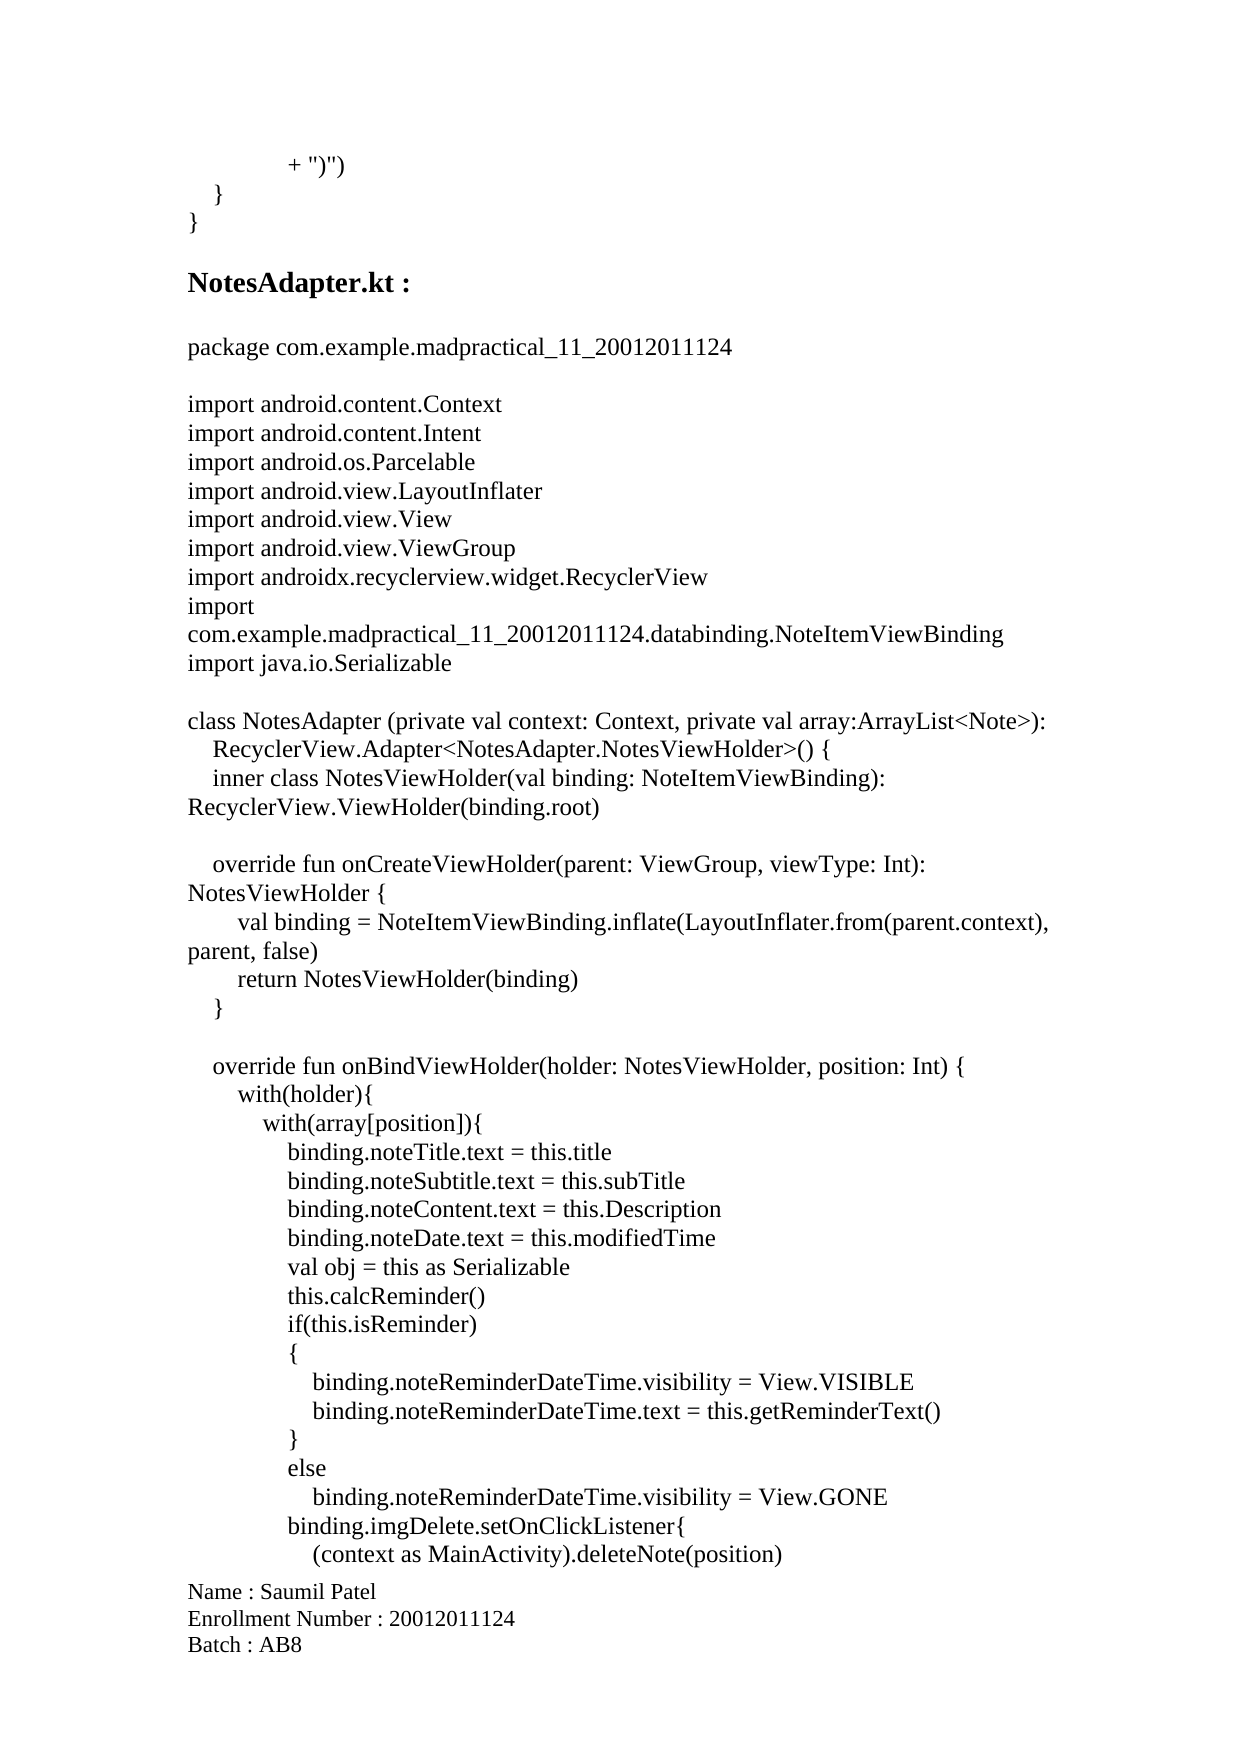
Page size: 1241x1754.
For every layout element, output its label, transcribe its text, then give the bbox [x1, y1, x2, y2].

text import androidx.recyclerview.widget.RecyclerView [187, 562, 1053, 591]
text import android.view.View [187, 504, 1053, 533]
text package com.example.madpractical_11_20012011124 [187, 332, 1053, 361]
text val binding = NoteItemViewBinding.inflate(LayoutInflater.from(parent.context), parent, false) [187, 907, 1053, 964]
text inner class NotesViewHolder(val binding: NoteItemViewBinding): RecyclerView.ViewHolder(binding.root) [187, 763, 1053, 821]
text with(array[position]){ [187, 1108, 1053, 1137]
text binding.noteContent.text = this.Description [187, 1194, 1053, 1223]
text NotesAdapter.kt : [187, 265, 1053, 298]
text binding.imgDelete.setOnClickListener{ [187, 1511, 1053, 1539]
text } [187, 179, 1053, 207]
text with(holder){ [187, 1079, 1053, 1108]
text + ")") [187, 150, 1053, 179]
text import android.view.ViewGroup [187, 533, 1053, 562]
text binding.noteTitle.text = this.title [187, 1137, 1053, 1166]
text else [187, 1453, 1053, 1482]
text binding.noteSubtitle.text = this.subTitle [187, 1166, 1053, 1194]
text } [187, 207, 1053, 236]
text } [187, 1424, 1053, 1453]
text } [187, 993, 1053, 1022]
text override fun onBindViewHolder(holder: NotesViewHolder, position: Int) { [187, 1051, 1053, 1079]
text if(this.isReminder) [187, 1309, 1053, 1338]
text return NotesViewHolder(binding) [187, 964, 1053, 993]
text override fun onCreateViewHolder(parent: ViewGroup, viewType: Int): NotesViewHolder { [187, 849, 1053, 907]
text (context as MainActivity).deleteNote(position) [187, 1539, 1053, 1568]
text binding.noteDate.text = this.modifiedTime [187, 1223, 1053, 1252]
text { [187, 1338, 1053, 1367]
text import android.view.LayoutInflater [187, 476, 1053, 504]
text binding.noteReminderDateTime.visibility = View.GONE [187, 1482, 1053, 1511]
text import com.example.madpractical_11_20012011124.databinding.NoteItemViewBinding [187, 591, 1053, 648]
text import android.os.Parcelable [187, 447, 1053, 476]
text import android.content.Intent [187, 418, 1053, 447]
text import java.io.Serializable [187, 648, 1053, 677]
text binding.noteReminderDateTime.text = this.getReminderText() [187, 1396, 1053, 1424]
text binding.noteReminderDateTime.visibility = View.VISIBLE [187, 1367, 1053, 1396]
text import android.content.Context [187, 389, 1053, 418]
text val obj = this as Serializable [187, 1252, 1053, 1281]
text RecyclerView.Adapter<NotesAdapter.NotesViewHolder>() { [187, 734, 1053, 763]
text this.calcReminder() [187, 1281, 1053, 1309]
text class NotesAdapter (private val context: Context, private val array:ArrayList<Note>): [187, 706, 1053, 734]
